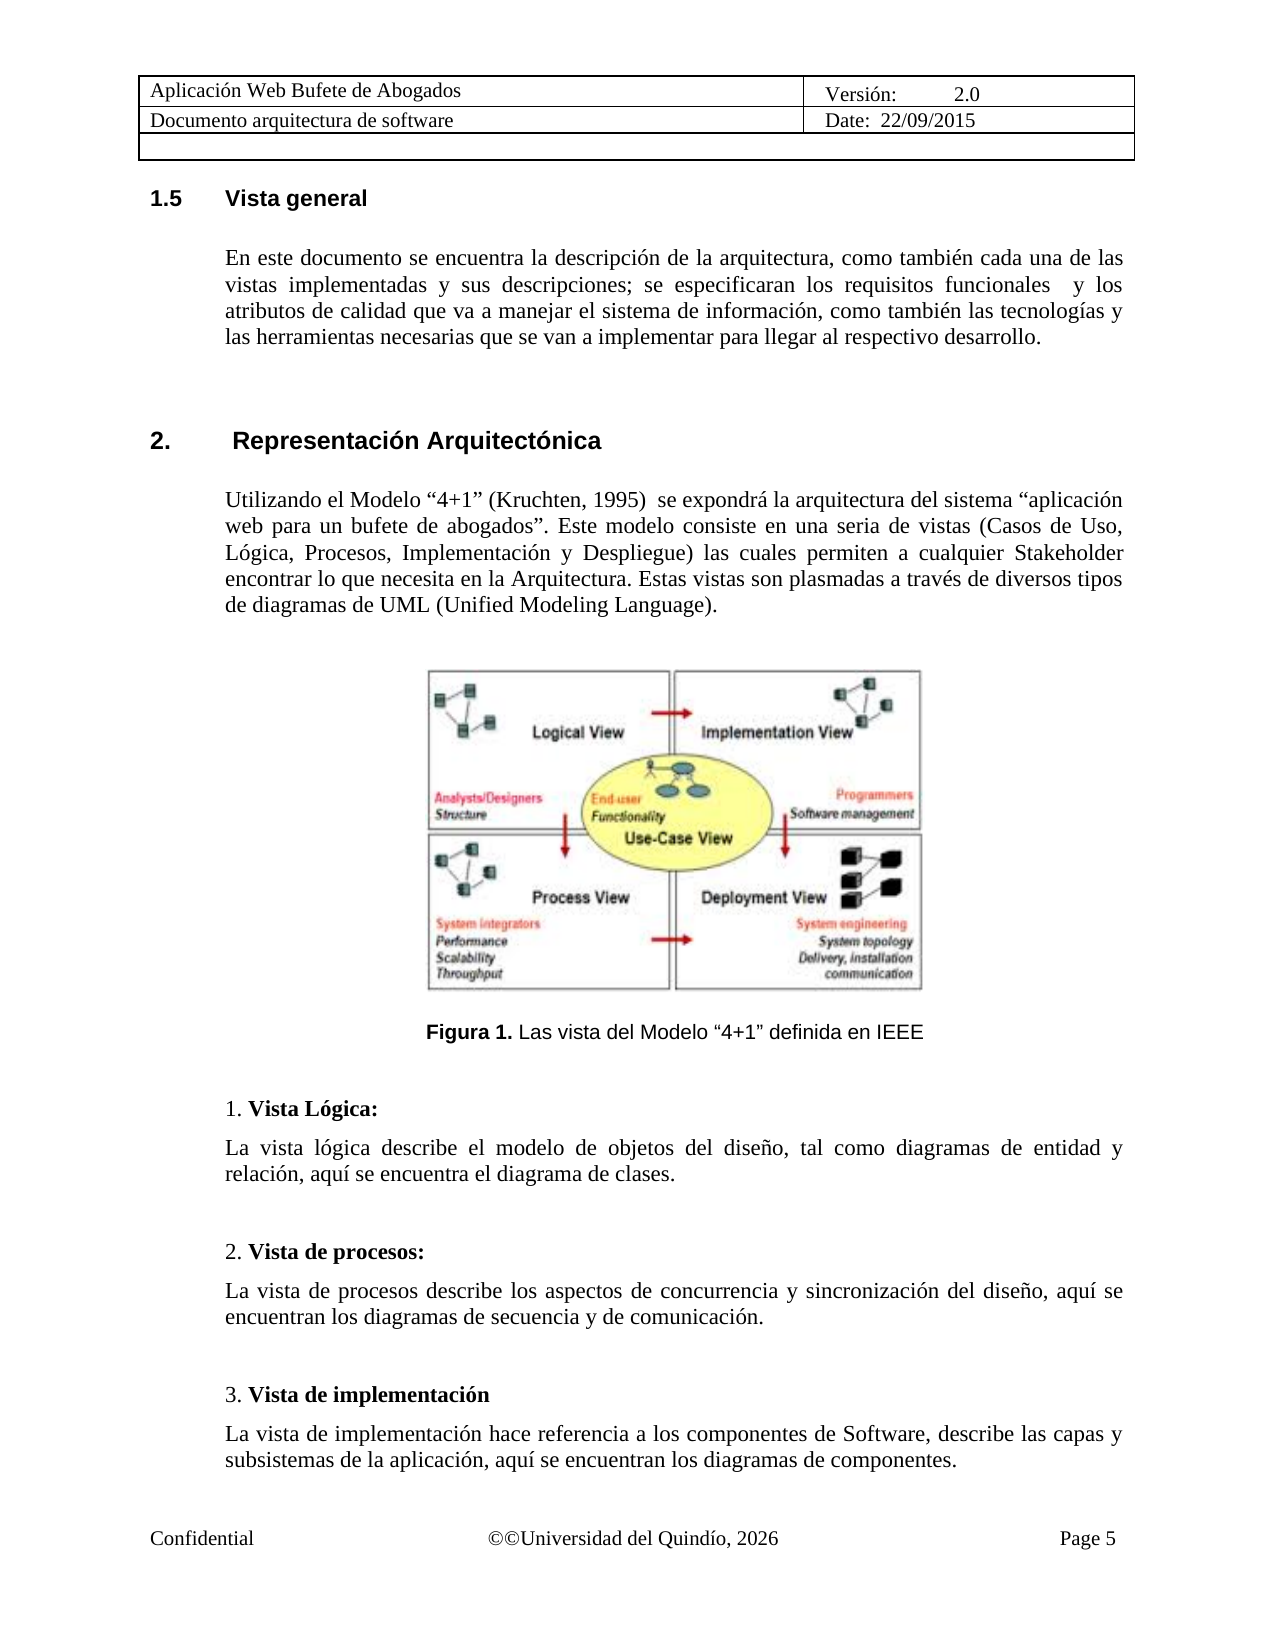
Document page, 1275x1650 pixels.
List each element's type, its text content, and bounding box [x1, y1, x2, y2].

text La vista de procesos describe los aspectos de concurrencia y sincronización del diseño, aquí se encuentran los diagramas de secuencia y de comunicación. [225, 1277, 1125, 1330]
text Figura 1. Las vista del Modelo “4+ definida en IEEE [225, 1019, 1125, 1044]
picture [425, 669, 926, 994]
subtitle Vista general [150, 185, 1125, 212]
text La vista de implementación hace referencia a los componentes de Software, describe las capas y subsistemas de la aplicación, aquí se encuentran los diagramas de componentes. [225, 1420, 1125, 1473]
text Utilizando el Modelo “4+ (Kruchten, 1995) se expondrá la arquitectura del sistema “aplicación web para un bufete de abogados”. Este modelo consiste en una seria de vistas (Casos de Uso, Lógica, Procesos, Implementación y Despliegue) las cuales permiten a cualquier Stakeholder encontrar lo que necesita en la Arquitectura. Estas vistas son plasmadas a través de diversos tipos de diagramas de UML (Unified Modeling Language). [225, 486, 1125, 618]
text 3. Vista de implementación [225, 1381, 1125, 1407]
text En este documento se encuentra la descripción de la arquitectura, como también cada una de las vistas implementadas y sus descripciones; se especificaran los requisitos funcionales y los atributos de calidad que va a manejar el sistema de información, como también las tecnologías y las herramientas necesarias que se van a implementar para llegar al respectivo desarrollo. [225, 244, 1125, 350]
subtitle Representación Arquitectónica [150, 426, 1125, 455]
text 2. Vista de procesos: [225, 1238, 1125, 1264]
text 1. Vista Lógica: [225, 1095, 1125, 1122]
text La vista lógica describe el modelo de objetos del diseño, tal como diagramas de entidad y relación, aquí se encuentra el diagrama de clases. [225, 1134, 1125, 1187]
